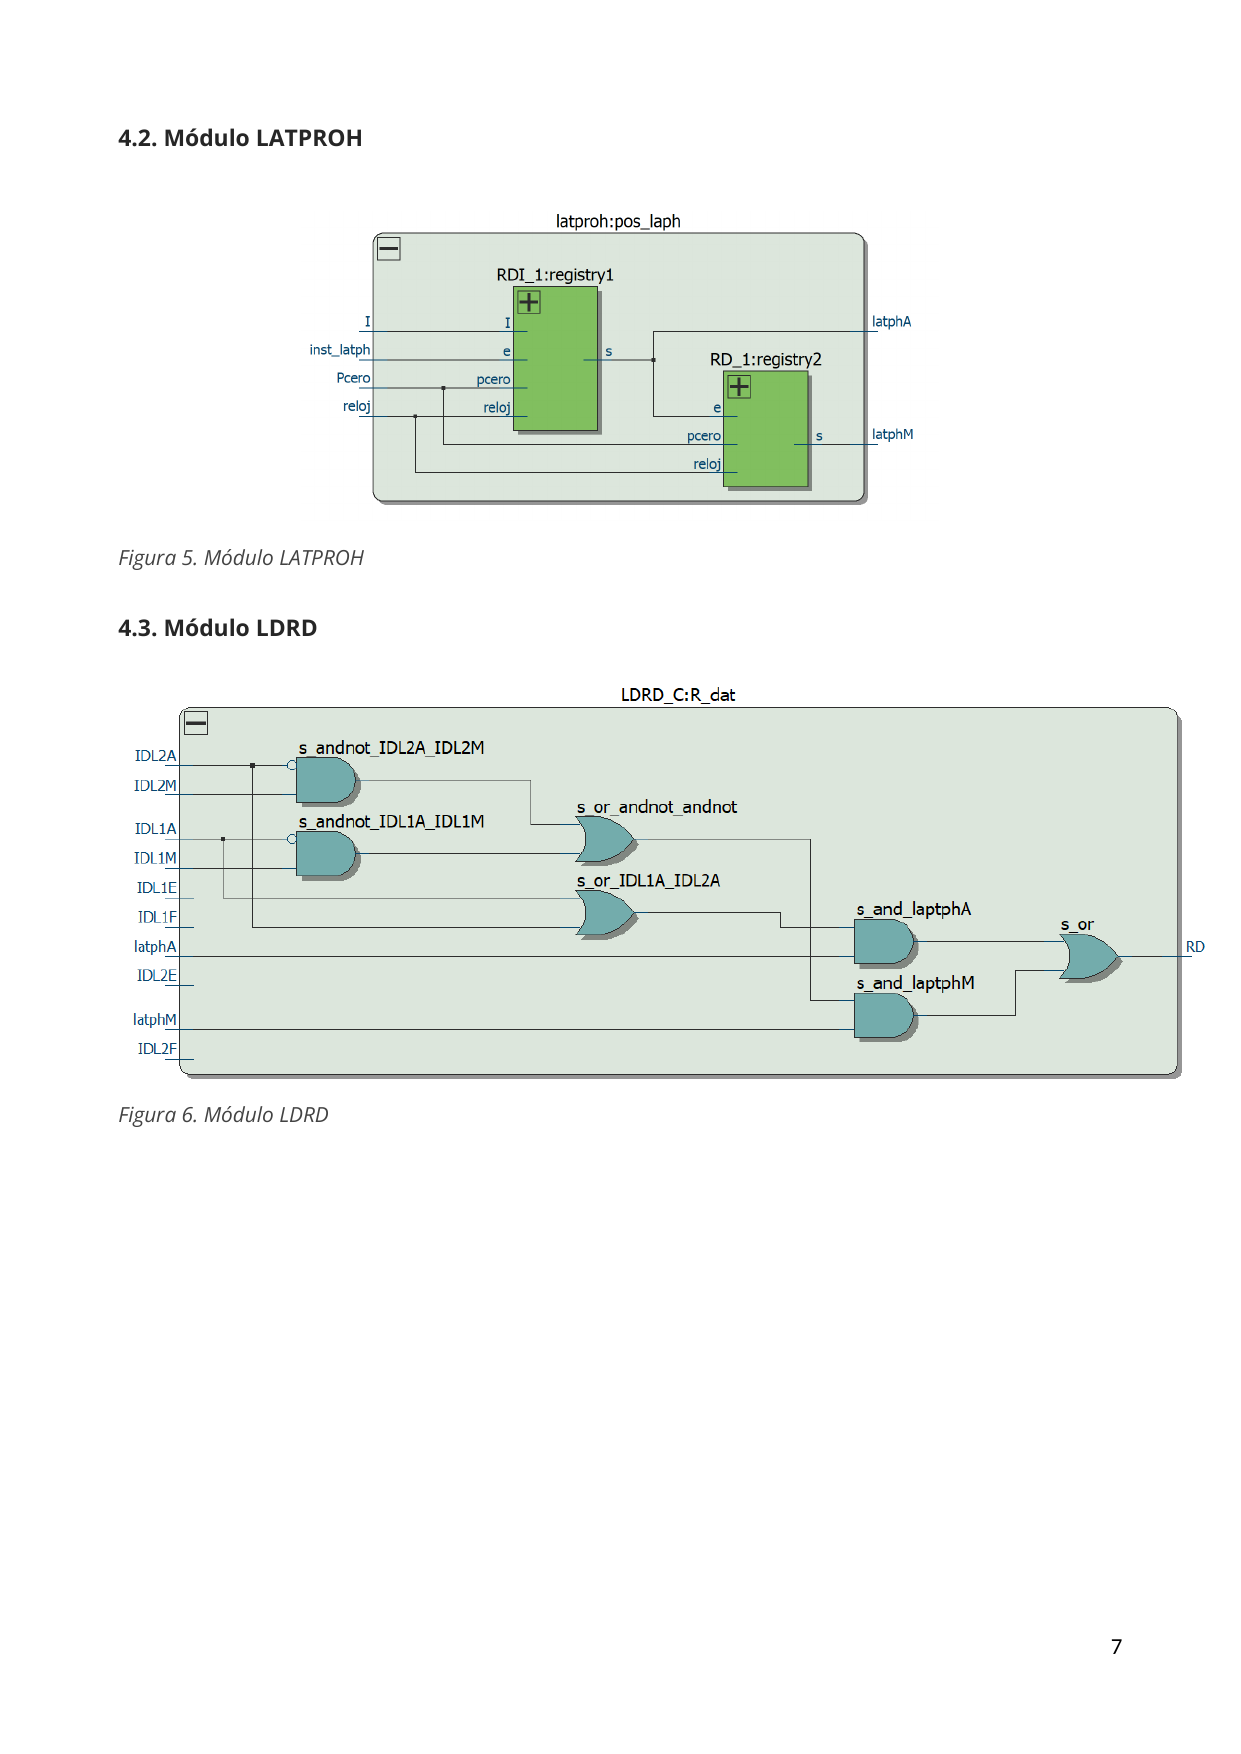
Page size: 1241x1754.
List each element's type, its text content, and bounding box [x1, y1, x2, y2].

text Figura 6. Módulo LDRD [118, 1100, 1122, 1128]
picture [301, 211, 940, 521]
subtitle 4.2. Módulo LATPROH [118, 122, 1122, 153]
subtitle 4.3. Módulo LDRD [118, 612, 1122, 643]
picture [118, 674, 1225, 1100]
